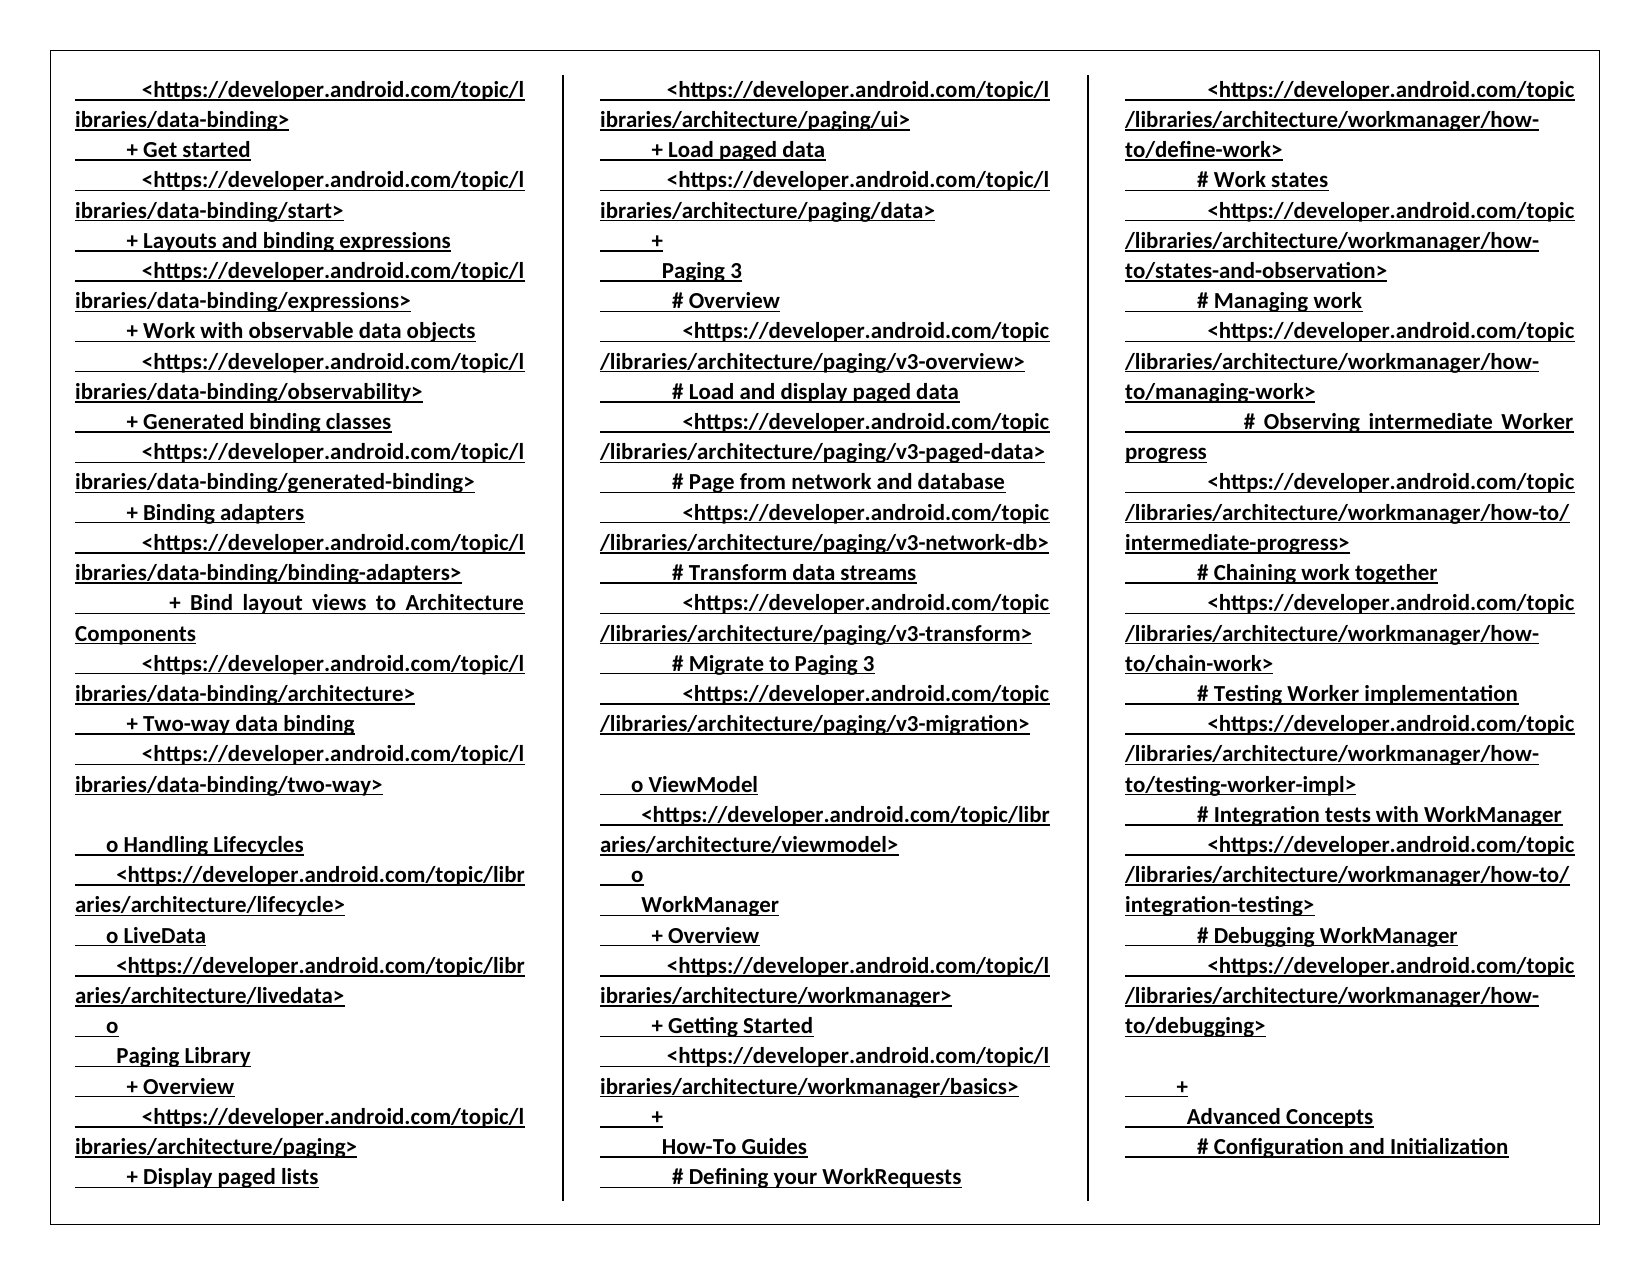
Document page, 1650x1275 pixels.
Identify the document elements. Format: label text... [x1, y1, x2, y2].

text <https://developer.android.com/topic/libraries/data-binding/architecture> [75, 674, 525, 707]
text <https://developer.android.com/topic/libraries/data-binding/observability> [75, 347, 525, 371]
text <https://developer.android.com/topic/libraries/architecture/workmanager> [600, 951, 1050, 975]
text <https://developer.android.com/topic/libraries/architecture/paging/v3-network-db> [600, 498, 1050, 522]
text o ViewModel [600, 770, 1050, 798]
text # Load and display paged data [600, 377, 1050, 405]
text <https://developer.android.com/topic/libraries/architecture/paging/ui> [600, 75, 1050, 99]
text o LiveData [75, 921, 525, 949]
text <https://developer.android.com/topic/libraries/architecture/paging/v3-overview> [600, 317, 1050, 341]
text <https://developer.android.com/topic/libraries/architecture/workmanager/how-to/states-and-observation> [1125, 196, 1575, 220]
text <https://developer.android.com/topic/libraries/architecture/workmanager/how-to/managing-work> [1125, 317, 1575, 341]
text <https://developer.android.com/topic/libraries/architecture/workmanager/how-to/testing-worker-impl> [1125, 735, 1575, 798]
text <https://developer.android.com/topic/libraries/architecture/workmanager/how-to/testing-worker-impl> [1125, 709, 1575, 733]
text # Chaining work together [1125, 558, 1575, 586]
text # Integration tests with WorkManager [1125, 800, 1575, 828]
text <https://developer.android.com/topic/libraries/architecture/workmanager/basics> [600, 1067, 1050, 1100]
text <https://developer.android.com/topic/libraries/data-binding/binding-adapters> [75, 554, 525, 586]
text # Configuration and Initialization [1125, 1132, 1575, 1160]
text <https://developer.android.com/topic/libraries/architecture/workmanager/how-to/integration-testing> [1125, 830, 1575, 854]
text <https://developer.android.com/topic/libraries/data-binding/start> [75, 191, 525, 224]
text <https://developer.android.com/topic/libraries/architecture/workmanager/how-to/intermediate-progress> [1125, 493, 1575, 556]
text + Layouts and binding expressions [75, 226, 525, 254]
text <https://developer.android.com/topic/libraries/data-binding> [75, 75, 525, 99]
text WorkManager [600, 891, 1050, 919]
text <https://developer.android.com/topic/libraries/architecture/paging/v3-transform> [600, 614, 1050, 647]
text + Display paged lists [75, 1162, 525, 1191]
text o [75, 1011, 525, 1039]
text <https://developer.android.com/topic/libraries/architecture/livedata> [75, 951, 525, 975]
text <https://developer.android.com/topic/libraries/data-binding/binding-adapters> [75, 528, 525, 552]
text # Work states [1125, 166, 1575, 194]
text <https://developer.android.com/topic/libraries/architecture/workmanager/how-to/states-and-observation> [1125, 221, 1575, 284]
text <https://developer.android.com/topic/libraries/data-binding> [75, 101, 525, 133]
text # Testing Worker implementation [1125, 679, 1575, 707]
text <https://developer.android.com/topic/libraries/data-binding/expressions> [75, 282, 525, 314]
text <https://developer.android.com/topic/libraries/architecture/workmanager/how-to/debugging> [1125, 951, 1575, 975]
text o Handling Lifecycles [75, 830, 525, 858]
text # Transform data streams [600, 558, 1050, 586]
text <https://developer.android.com/topic/libraries/architecture/paging> [75, 1102, 525, 1126]
text <https://developer.android.com/topic/libraries/architecture/workmanager/basics> [600, 1042, 1050, 1066]
text <https://developer.android.com/topic/libraries/data-binding/architecture> [75, 649, 525, 673]
text <https://developer.android.com/topic/libraries/data-binding/two-way> [75, 739, 525, 764]
text # Managing work [1125, 286, 1575, 314]
text + Getting Started [600, 1011, 1050, 1039]
text <https://developer.android.com/topic/libraries/architecture/workmanager/how-to/define-work> [1125, 101, 1575, 163]
text <https://developer.android.com/topic/libraries/data-binding/generated-binding> [75, 437, 525, 462]
text + Get started [75, 135, 525, 163]
text # Observing intermediate Worker progress [1125, 407, 1575, 466]
text <https://developer.android.com/topic/libraries/architecture/paging/v3-network-db> [600, 523, 1050, 556]
text # Overview [600, 286, 1050, 314]
text + [600, 226, 1050, 254]
text # Migrate to Paging 3 [600, 649, 1050, 677]
text + Bind layout views to Architecture Components [75, 588, 525, 613]
text <https://developer.android.com/topic/libraries/data-binding/two-way> [75, 765, 525, 798]
text <https://developer.android.com/topic/libraries/data-binding/generated-binding> [75, 463, 525, 496]
text <https://developer.android.com/topic/libraries/architecture/workmanager/how-to/define-work> [1125, 75, 1575, 99]
text <https://developer.android.com/topic/libraries/data-binding/expressions> [75, 256, 525, 280]
text + Bind layout views to Architecture Components [75, 614, 525, 647]
text <https://developer.android.com/topic/libraries/architecture/lifecycle> [75, 886, 525, 919]
text + Overview [75, 1072, 525, 1100]
text <https://developer.android.com/topic/libraries/architecture/workmanager/how-to/debugging> [1125, 977, 1575, 1039]
text Advanced Concepts [1125, 1102, 1575, 1130]
text <https://developer.android.com/topic/libraries/architecture/paging/v3-migration> [600, 705, 1050, 737]
text + Load paged data [600, 135, 1050, 163]
text <https://developer.android.com/topic/libraries/architecture/paging/ui> [600, 101, 1050, 133]
text + [1125, 1072, 1575, 1100]
text + Binding adapters [75, 498, 525, 526]
text <https://developer.android.com/topic/libraries/architecture/livedata> [75, 977, 525, 1009]
text <https://developer.android.com/topic/libraries/architecture/paging/v3-paged-data> [600, 407, 1050, 431]
text + Overview [600, 921, 1050, 949]
text <https://developer.android.com/topic/libraries/architecture/viewmodel> [600, 800, 1050, 824]
text <https://developer.android.com/topic/libraries/architecture/paging/v3-paged-data> [600, 433, 1050, 466]
text <https://developer.android.com/topic/libraries/architecture/paging> [75, 1128, 525, 1160]
text <https://developer.android.com/topic/libraries/architecture/paging/v3-overview> [600, 342, 1050, 375]
text <https://developer.android.com/topic/libraries/architecture/viewmodel> [600, 826, 1050, 858]
text How-To Guides [600, 1132, 1050, 1160]
text <https://developer.android.com/topic/libraries/architecture/lifecycle> [75, 860, 525, 884]
text <https://developer.android.com/topic/libraries/data-binding/observability> [75, 372, 525, 405]
text # Debugging WorkManager [1125, 921, 1575, 949]
text + Work with observable data objects [75, 317, 525, 345]
text Paging Library [75, 1042, 525, 1070]
text <https://developer.android.com/topic/libraries/architecture/paging/data> [600, 191, 1050, 224]
text <https://developer.android.com/topic/libraries/architecture/workmanager> [600, 977, 1050, 1009]
text # Page from network and database [600, 468, 1050, 496]
text # Defining your WorkRequests [600, 1162, 1050, 1191]
text o [600, 860, 1050, 888]
text <https://developer.android.com/topic/libraries/architecture/workmanager/how-to/managing-work> [1125, 342, 1575, 405]
text + [600, 1102, 1050, 1130]
text + Generated binding classes [75, 407, 525, 435]
text <https://developer.android.com/topic/libraries/architecture/workmanager/how-to/chain-work> [1125, 588, 1575, 613]
text + Two-way data binding [75, 709, 525, 737]
text <https://developer.android.com/topic/libraries/architecture/paging/v3-migration> [600, 679, 1050, 703]
text <https://developer.android.com/topic/libraries/architecture/workmanager/how-to/intermediate-progress> [1125, 468, 1575, 492]
text <https://developer.android.com/topic/libraries/architecture/paging/data> [600, 166, 1050, 190]
text <https://developer.android.com/topic/libraries/architecture/workmanager/how-to/chain-work> [1125, 614, 1575, 677]
text <https://developer.android.com/topic/libraries/architecture/paging/v3-transform> [600, 588, 1050, 613]
text Paging 3 [600, 256, 1050, 284]
text <https://developer.android.com/topic/libraries/architecture/workmanager/how-to/integration-testing> [1125, 856, 1575, 919]
text <https://developer.android.com/topic/libraries/data-binding/start> [75, 166, 525, 190]
